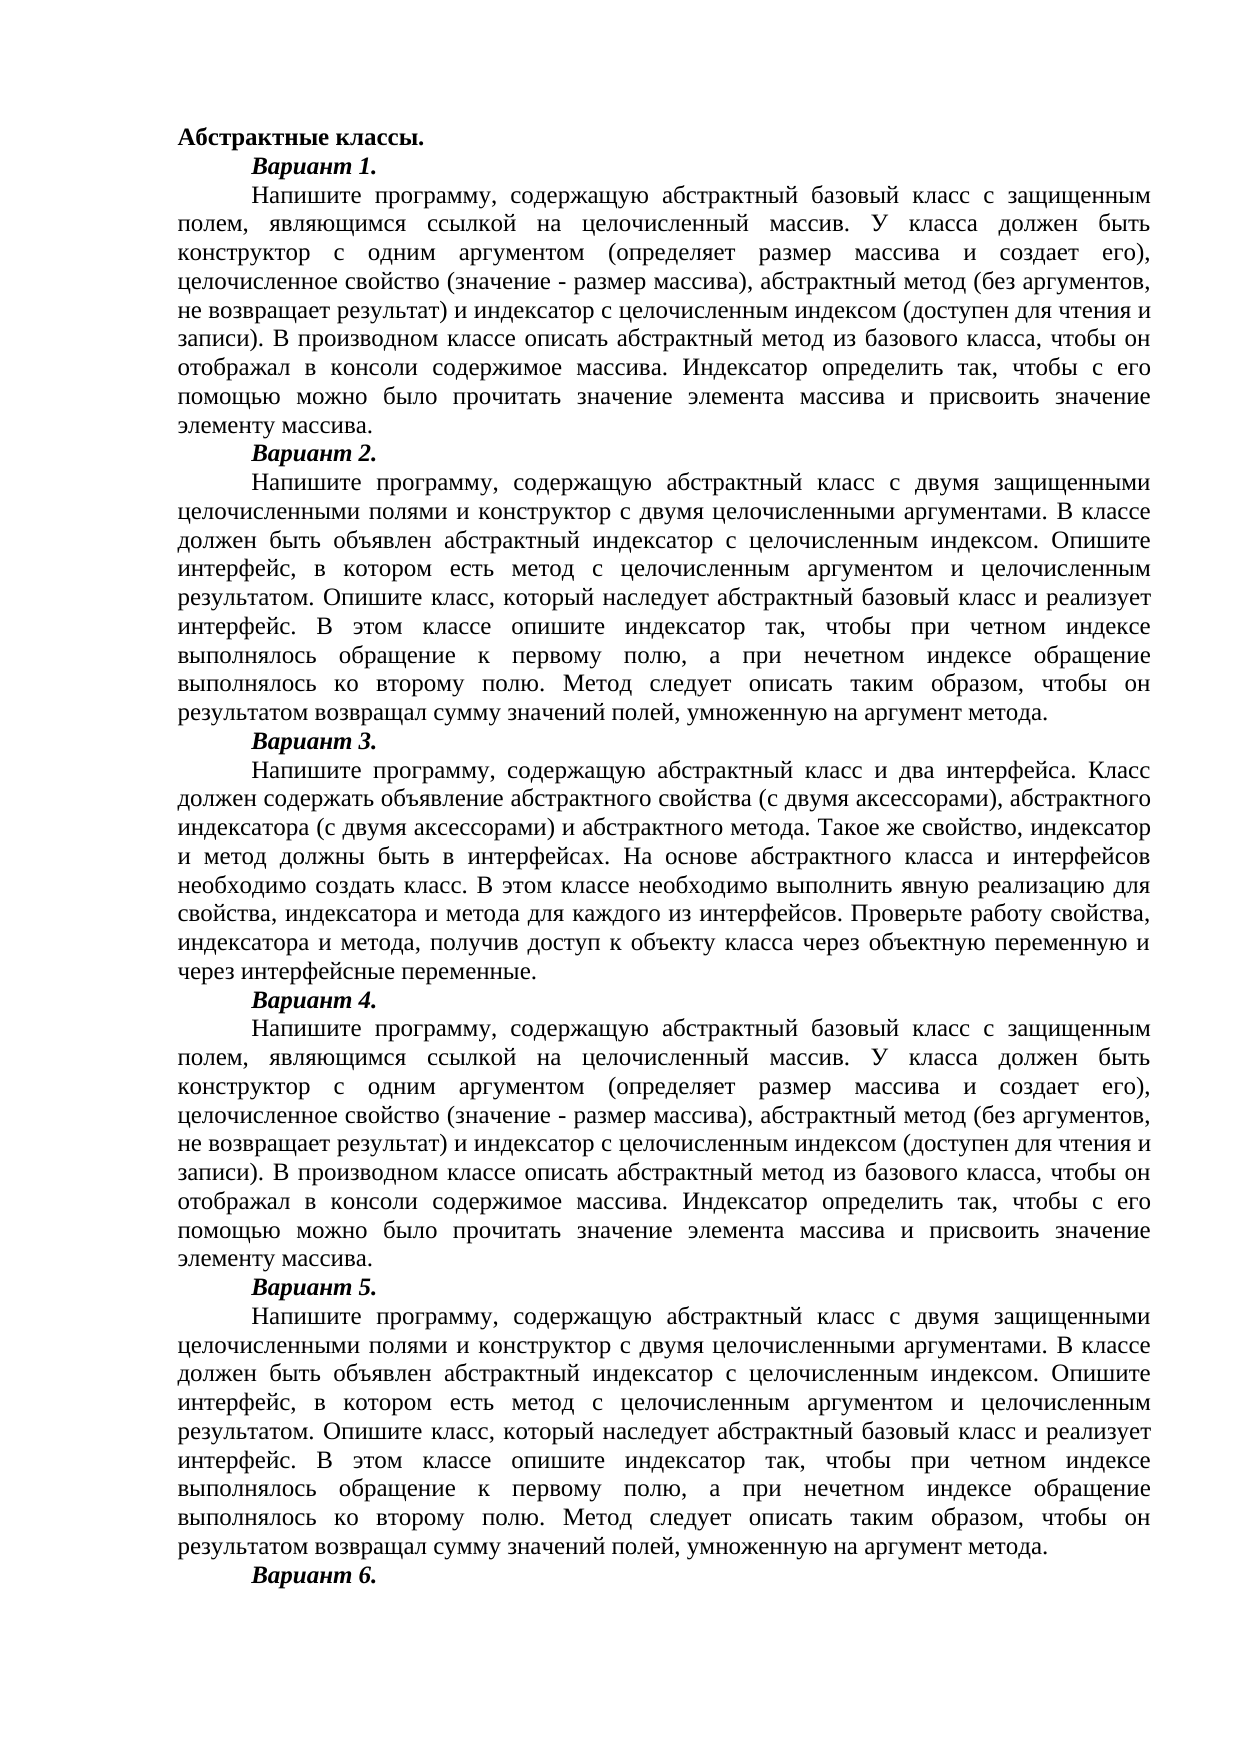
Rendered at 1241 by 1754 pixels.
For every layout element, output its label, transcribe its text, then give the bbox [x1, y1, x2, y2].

text Напишите программу, содержащую абстрактный класс с двумя защищенными целочисленными полями и конструктор с двумя целочисленными аргументами. В классе должен быть объявлен абстрактный индексатор с целочисленным индексом. Опишите интерфейс, в котором есть метод с целочисленным аргументом и целочисленным результатом. Опишите класс, который наследует абстрактный базовый класс и реализует интерфейс. В этом классе опишите индексатор так, чтобы при четном индексе выполнялось обращение к первому полю, а при нечетном индексе обращение выполнялось ко второму полю. Метод следует описать таким образом, чтобы он результатом возвращал сумму значений полей, умноженную на аргумент метода. [177, 1301, 1152, 1560]
text Вариант 4. [177, 985, 1152, 1013]
text Напишите программу, содержащую абстрактный класс с двумя защищенными целочисленными полями и конструктор с двумя целочисленными аргументами. В классе должен быть объявлен абстрактный индексатор с целочисленным индексом. Опишите интерфейс, в котором есть метод с целочисленным аргументом и целочисленным результатом. Опишите класс, который наследует абстрактный базовый класс и реализует интерфейс. В этом классе опишите индексатор так, чтобы при четном индексе выполнялось обращение к первому полю, а при нечетном индексе обращение выполнялось ко второму полю. Метод следует описать таким образом, чтобы он результатом возвращал сумму значений полей, умноженную на аргумент метода. [177, 467, 1152, 726]
subtitle Абстрактные классы. [177, 122, 1152, 151]
text Вариант 1. [177, 151, 1152, 180]
text Вариант 2. [177, 438, 1152, 467]
text Напишите программу, содержащую абстрактный класс и два интерфейса. Класс должен содержать объявление абстрактного свойства (с двумя аксессорами), абстрактного индексатора (с двумя аксессорами) и абстрактного метода. Такое же свойство, индексатор и метод должны быть в интерфейсах. На основе абстрактного класса и интерфейсов необходимо создать класс. В этом классе необходимо выполнить явную реализацию для свойства, индексатора и метода для каждого из интерфейсов. Проверьте работу свойства, индексатора и метода, получив доступ к объекту класса через объектную переменную и через интерфейсные переменные. [177, 755, 1152, 985]
text Вариант 5. [177, 1272, 1152, 1301]
text Вариант 6. [177, 1560, 1152, 1588]
text Вариант 3. [177, 726, 1152, 755]
